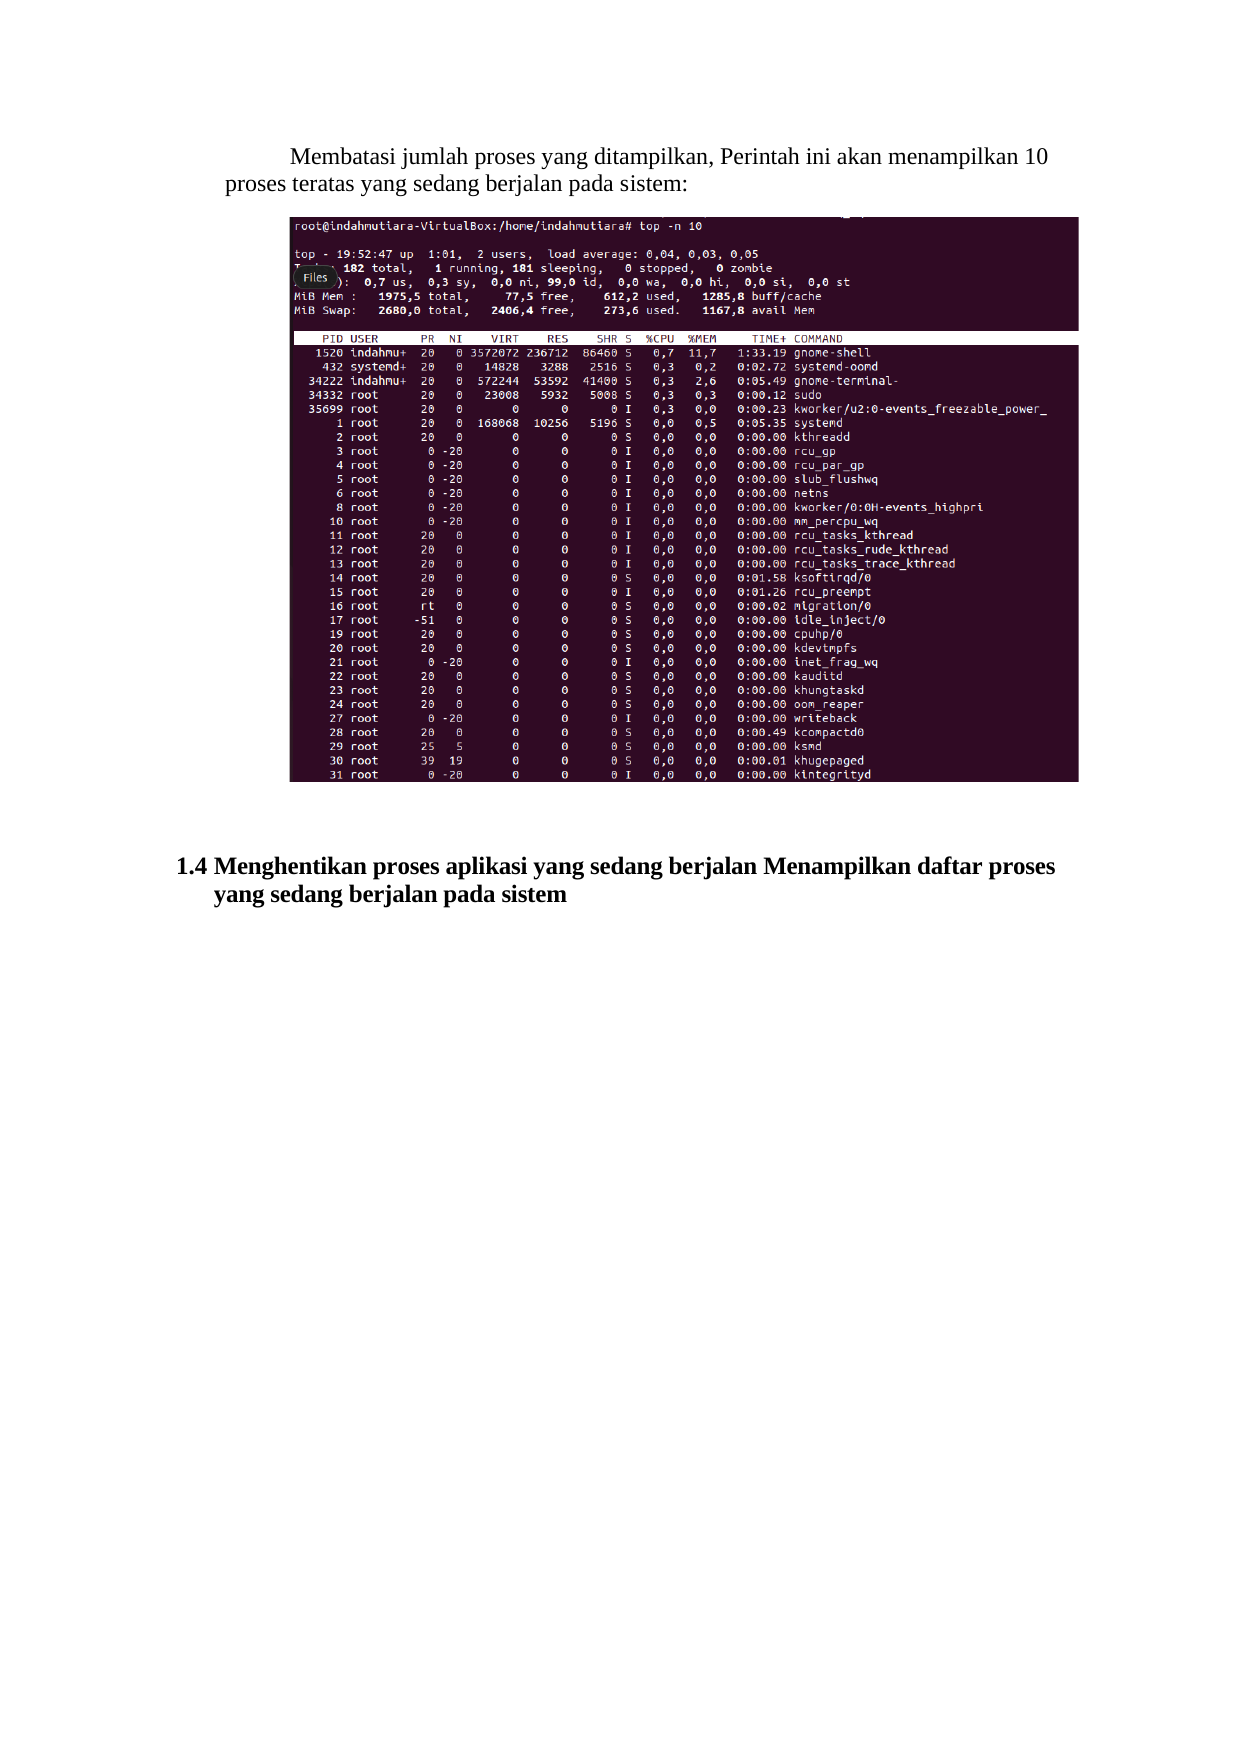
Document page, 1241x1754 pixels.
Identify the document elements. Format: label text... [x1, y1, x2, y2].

picture [289, 217, 1079, 782]
text Membatasi jumlah proses yang ditampilkan, Perintah ini akan menampilkan 10 proses teratas yang sedang berjalan pada sistem: [225, 142, 1084, 197]
subtitle Menghentikan proses aplikasi yang sedang berjalan Menampilkan daftar proses yang sedang berjalan pada sistem [176, 851, 1084, 908]
